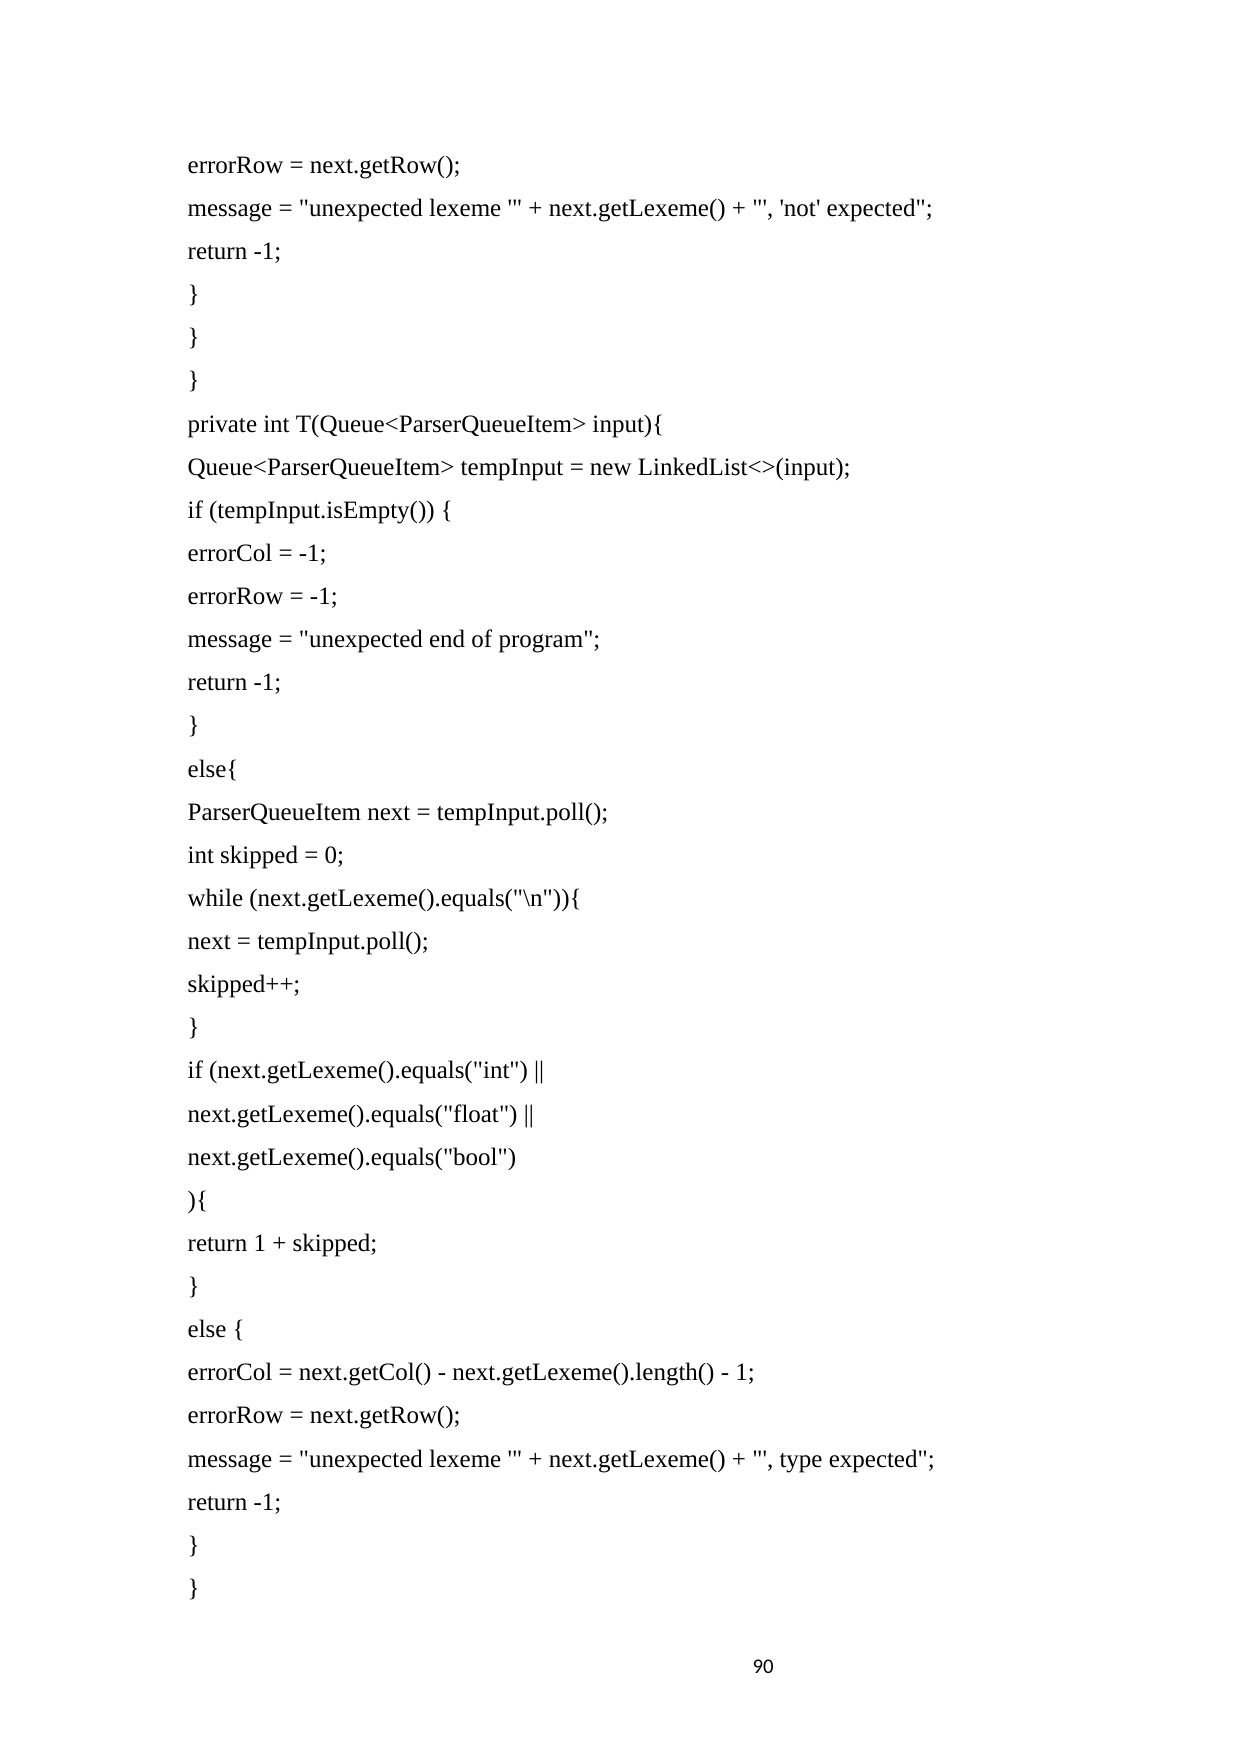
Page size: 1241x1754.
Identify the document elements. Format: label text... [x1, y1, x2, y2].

text } [187, 279, 1053, 308]
text private int T(Queue<ParserQueueItem> input){ [187, 409, 1053, 437]
text return 1 + skipped; [187, 1228, 1053, 1257]
text message = "unexpected lexeme '" + next.getLexeme() + "', type expected"; [187, 1444, 1053, 1472]
text } [187, 366, 1053, 394]
text return -1; [187, 667, 1053, 696]
text ){ [187, 1185, 1053, 1214]
text return -1; [187, 236, 1053, 265]
text errorRow = next.getRow(); [187, 1401, 1053, 1429]
text Queue<ParserQueueItem> tempInput = new LinkedList<>(input); [187, 452, 1053, 481]
text } [187, 1573, 1053, 1602]
text } [187, 711, 1053, 739]
text } [187, 1530, 1053, 1559]
text errorRow = next.getRow(); [187, 150, 1053, 179]
text errorCol = next.getCol() - next.getLexeme().length() - 1; [187, 1357, 1053, 1386]
text } [187, 322, 1053, 351]
text return -1; [187, 1487, 1053, 1516]
text } [187, 1271, 1053, 1300]
text errorRow = -1; [187, 581, 1053, 610]
text } [187, 1012, 1053, 1041]
text next.getLexeme().equals("bool") [187, 1142, 1053, 1171]
text else { [187, 1314, 1053, 1343]
text else{ [187, 754, 1053, 782]
text if (tempInput.isEmpty()) { [187, 495, 1053, 524]
text errorCol = -1; [187, 538, 1053, 567]
text skipped++; [187, 969, 1053, 998]
text message = "unexpected end of program"; [187, 624, 1053, 653]
text ParserQueueItem next = tempInput.poll(); [187, 797, 1053, 826]
text if (next.getLexeme().equals("int") || [187, 1056, 1053, 1084]
text while (next.getLexeme().equals("\n")){ [187, 883, 1053, 912]
text int skipped = 0; [187, 840, 1053, 869]
text next.getLexeme().equals("float") || [187, 1099, 1053, 1127]
text message = "unexpected lexeme '" + next.getLexeme() + "', 'not' expected"; [187, 193, 1053, 222]
text next = tempInput.poll(); [187, 926, 1053, 955]
